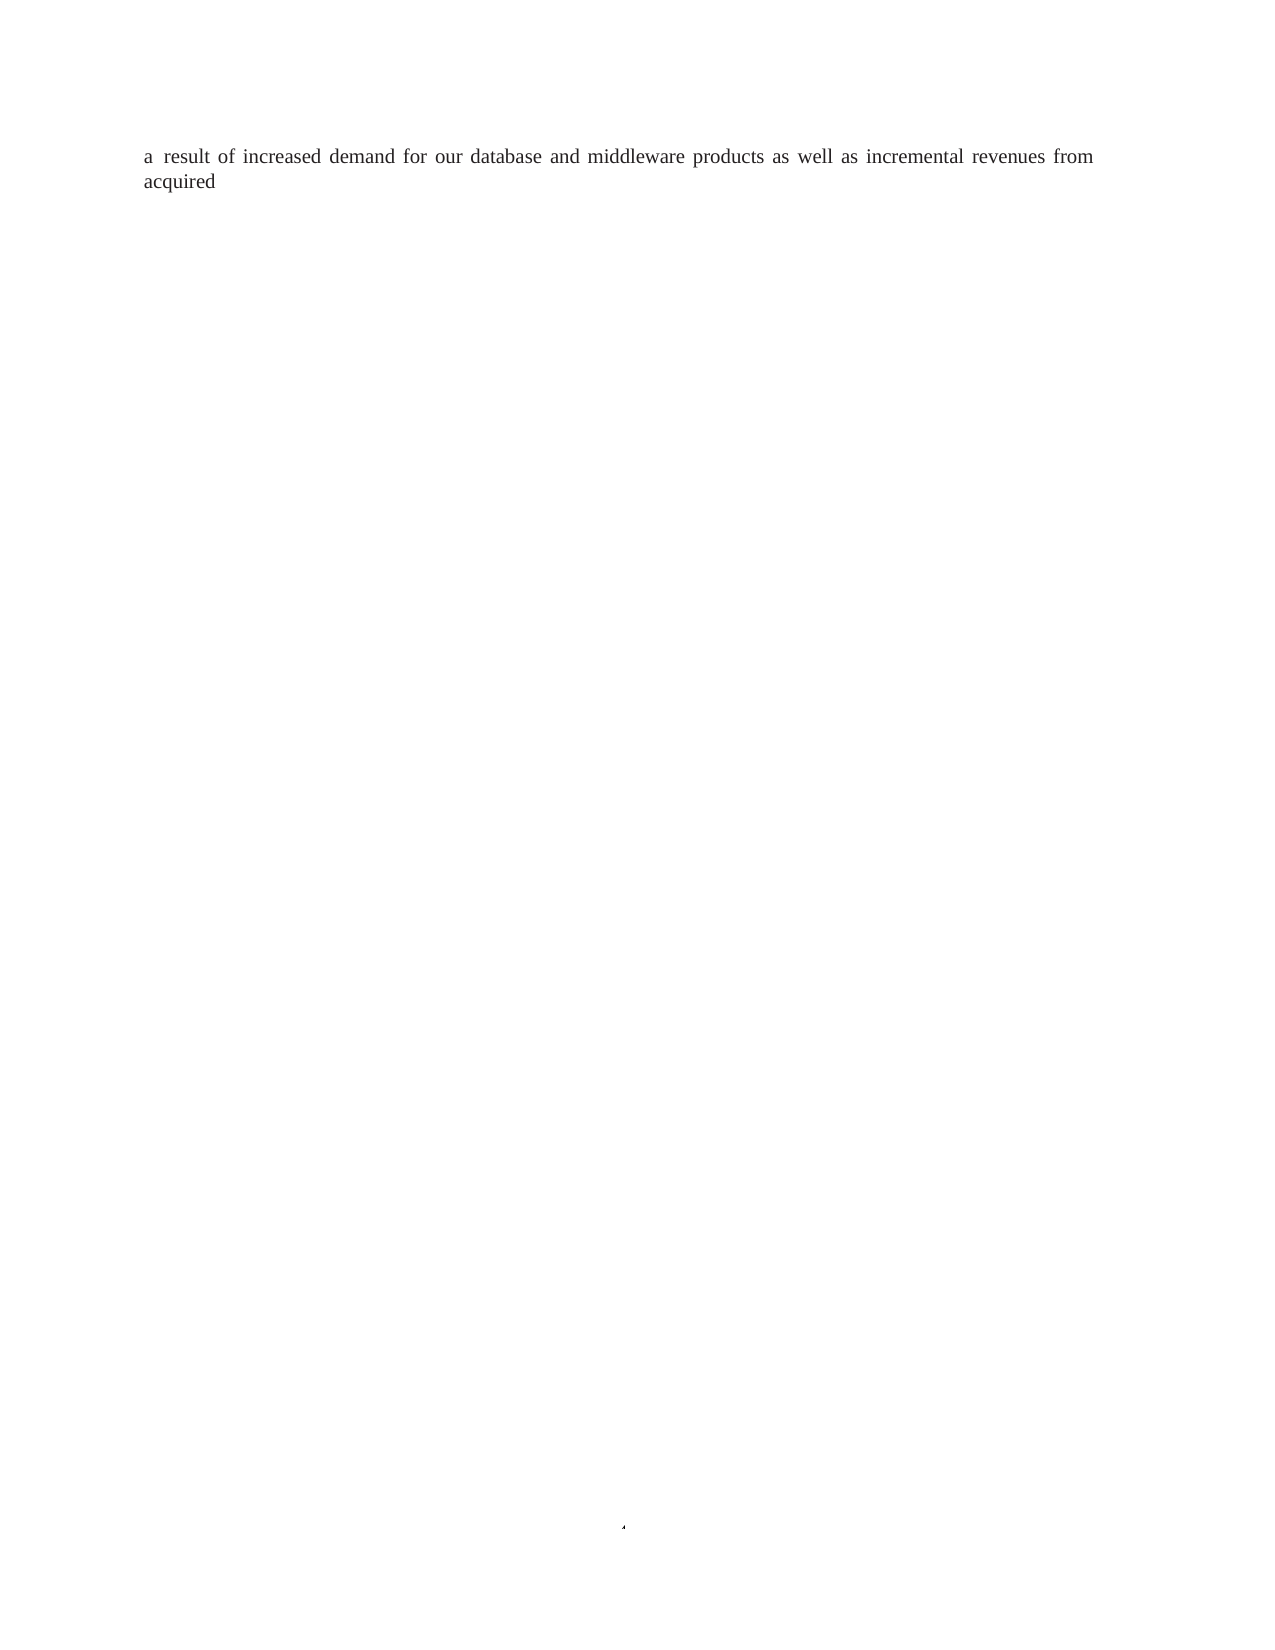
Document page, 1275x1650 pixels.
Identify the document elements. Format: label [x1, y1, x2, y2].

text [144, 144, 1094, 193]
